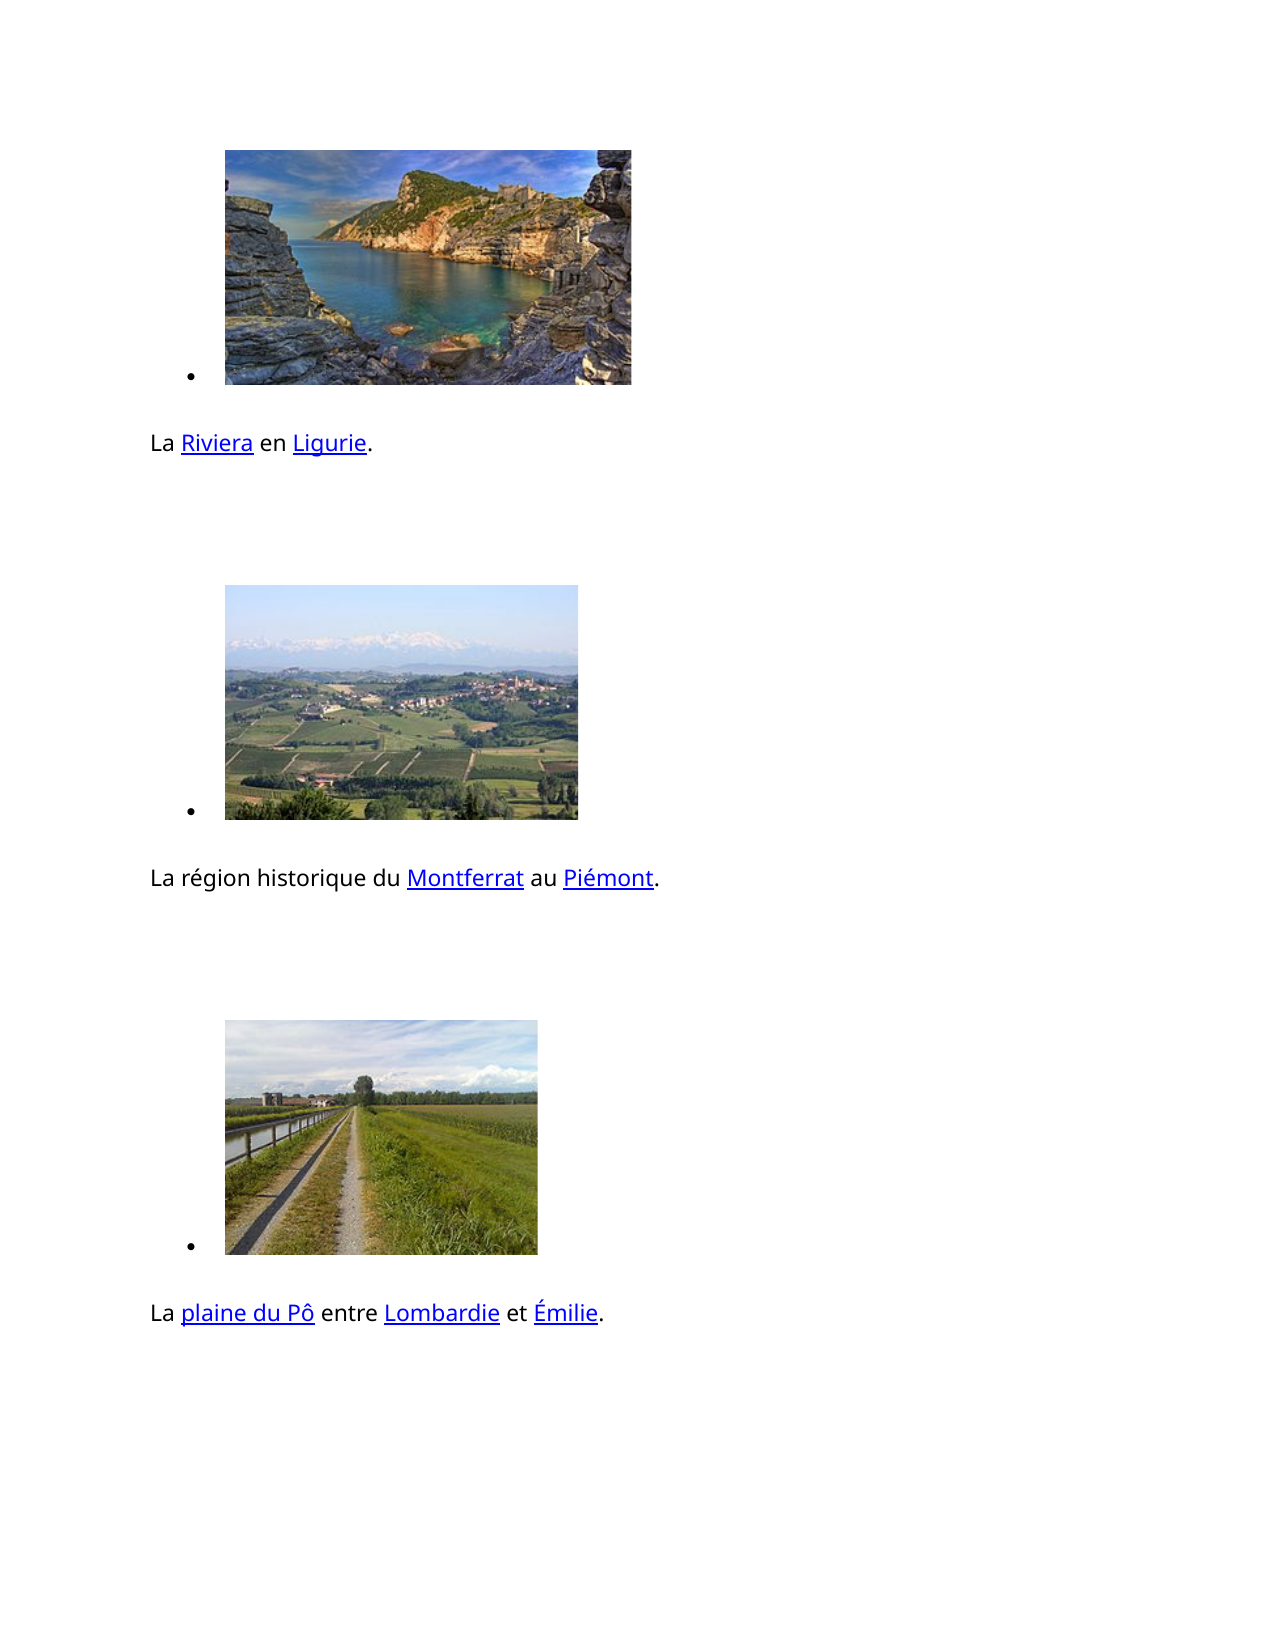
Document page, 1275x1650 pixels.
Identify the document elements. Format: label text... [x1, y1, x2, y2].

text La Riviera en Ligurie. [150, 427, 1125, 458]
picture [225, 1020, 538, 1255]
picture [225, 585, 579, 820]
picture [225, 150, 632, 385]
text La région historique du Montferrat au Piémont. [150, 862, 1125, 893]
text La plaine du Pô entre Lombardie et Émilie. [150, 1297, 1125, 1328]
